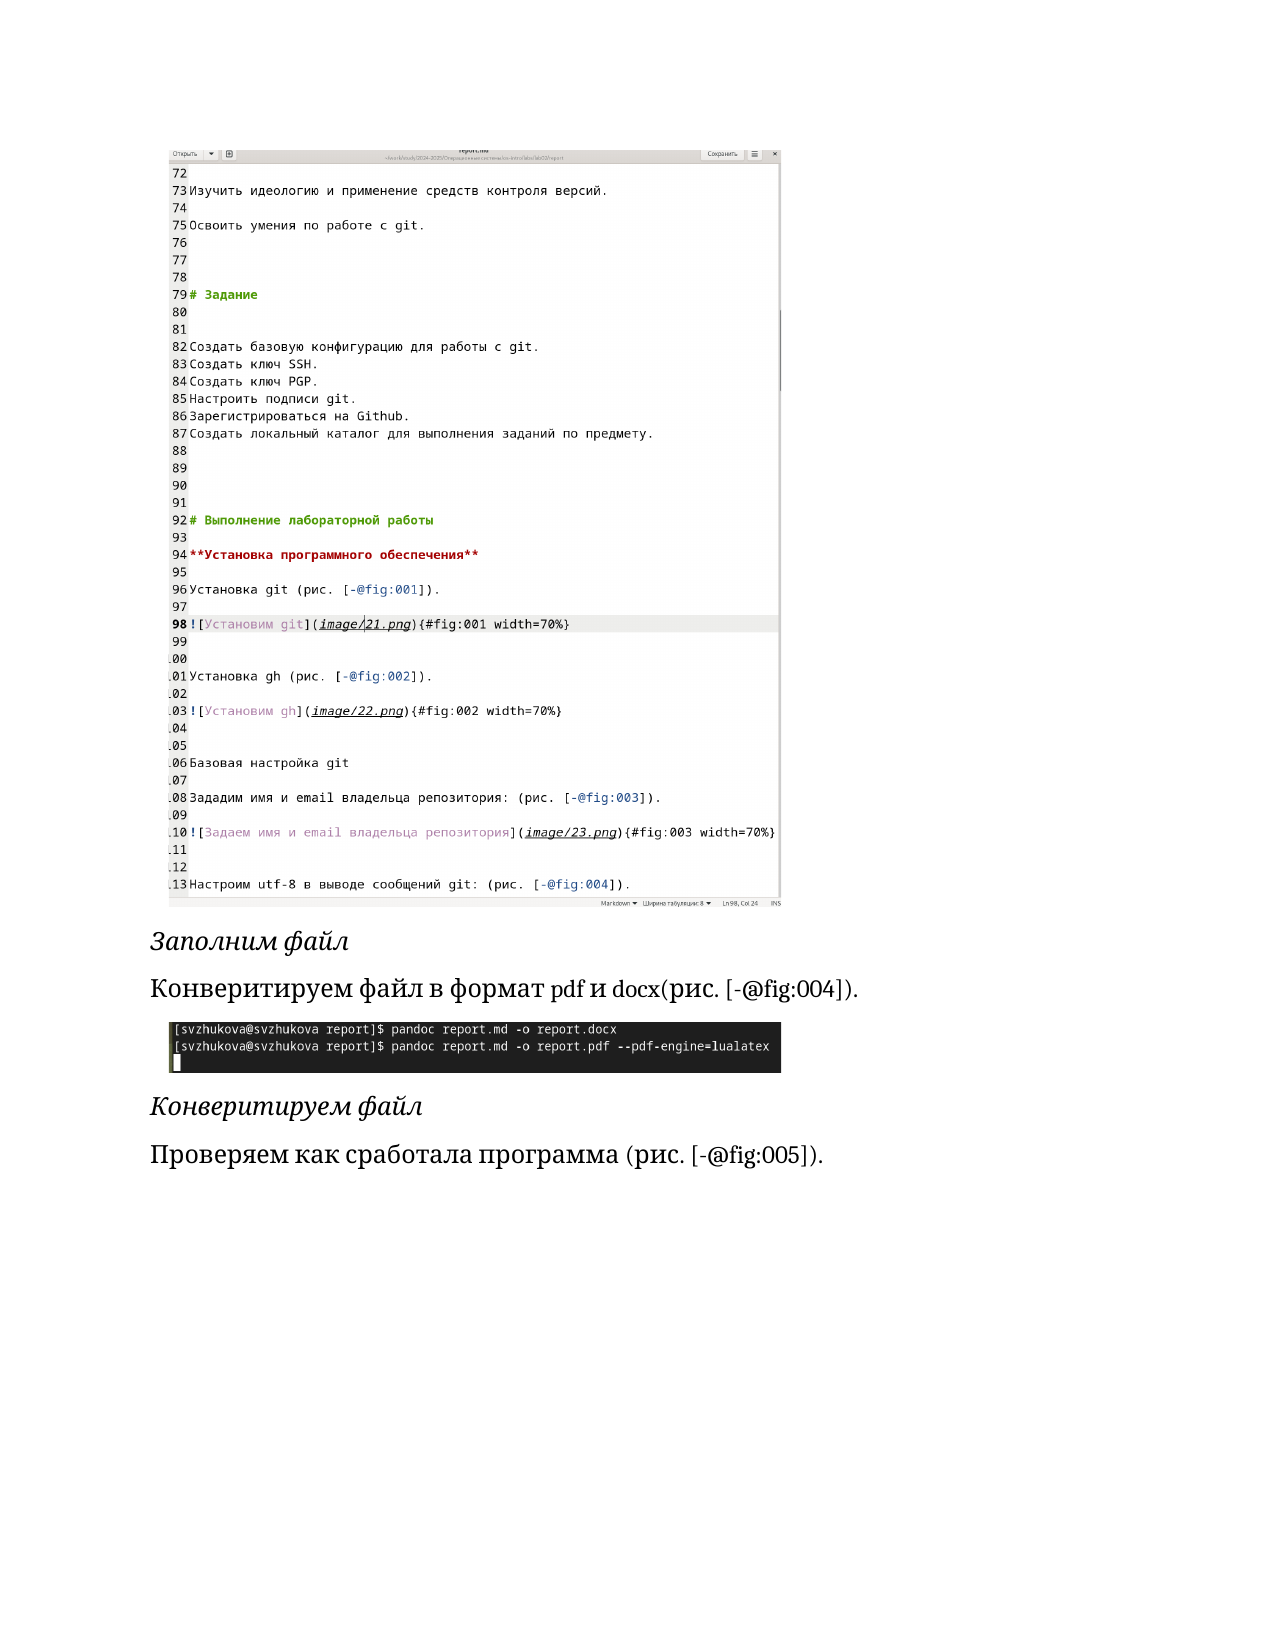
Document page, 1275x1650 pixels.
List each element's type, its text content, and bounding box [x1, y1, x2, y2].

text Конверитируем файл [150, 1093, 1125, 1122]
text Конверитируем файл в формат pdf и docx(рис. [-@fig:004]). [150, 975, 1125, 1004]
picture [168, 1022, 782, 1073]
picture [168, 150, 782, 907]
text Проверяем как сработала программа (рис. [-@fig:005]). [150, 1141, 1125, 1169]
text Заполним файл [150, 928, 1125, 957]
